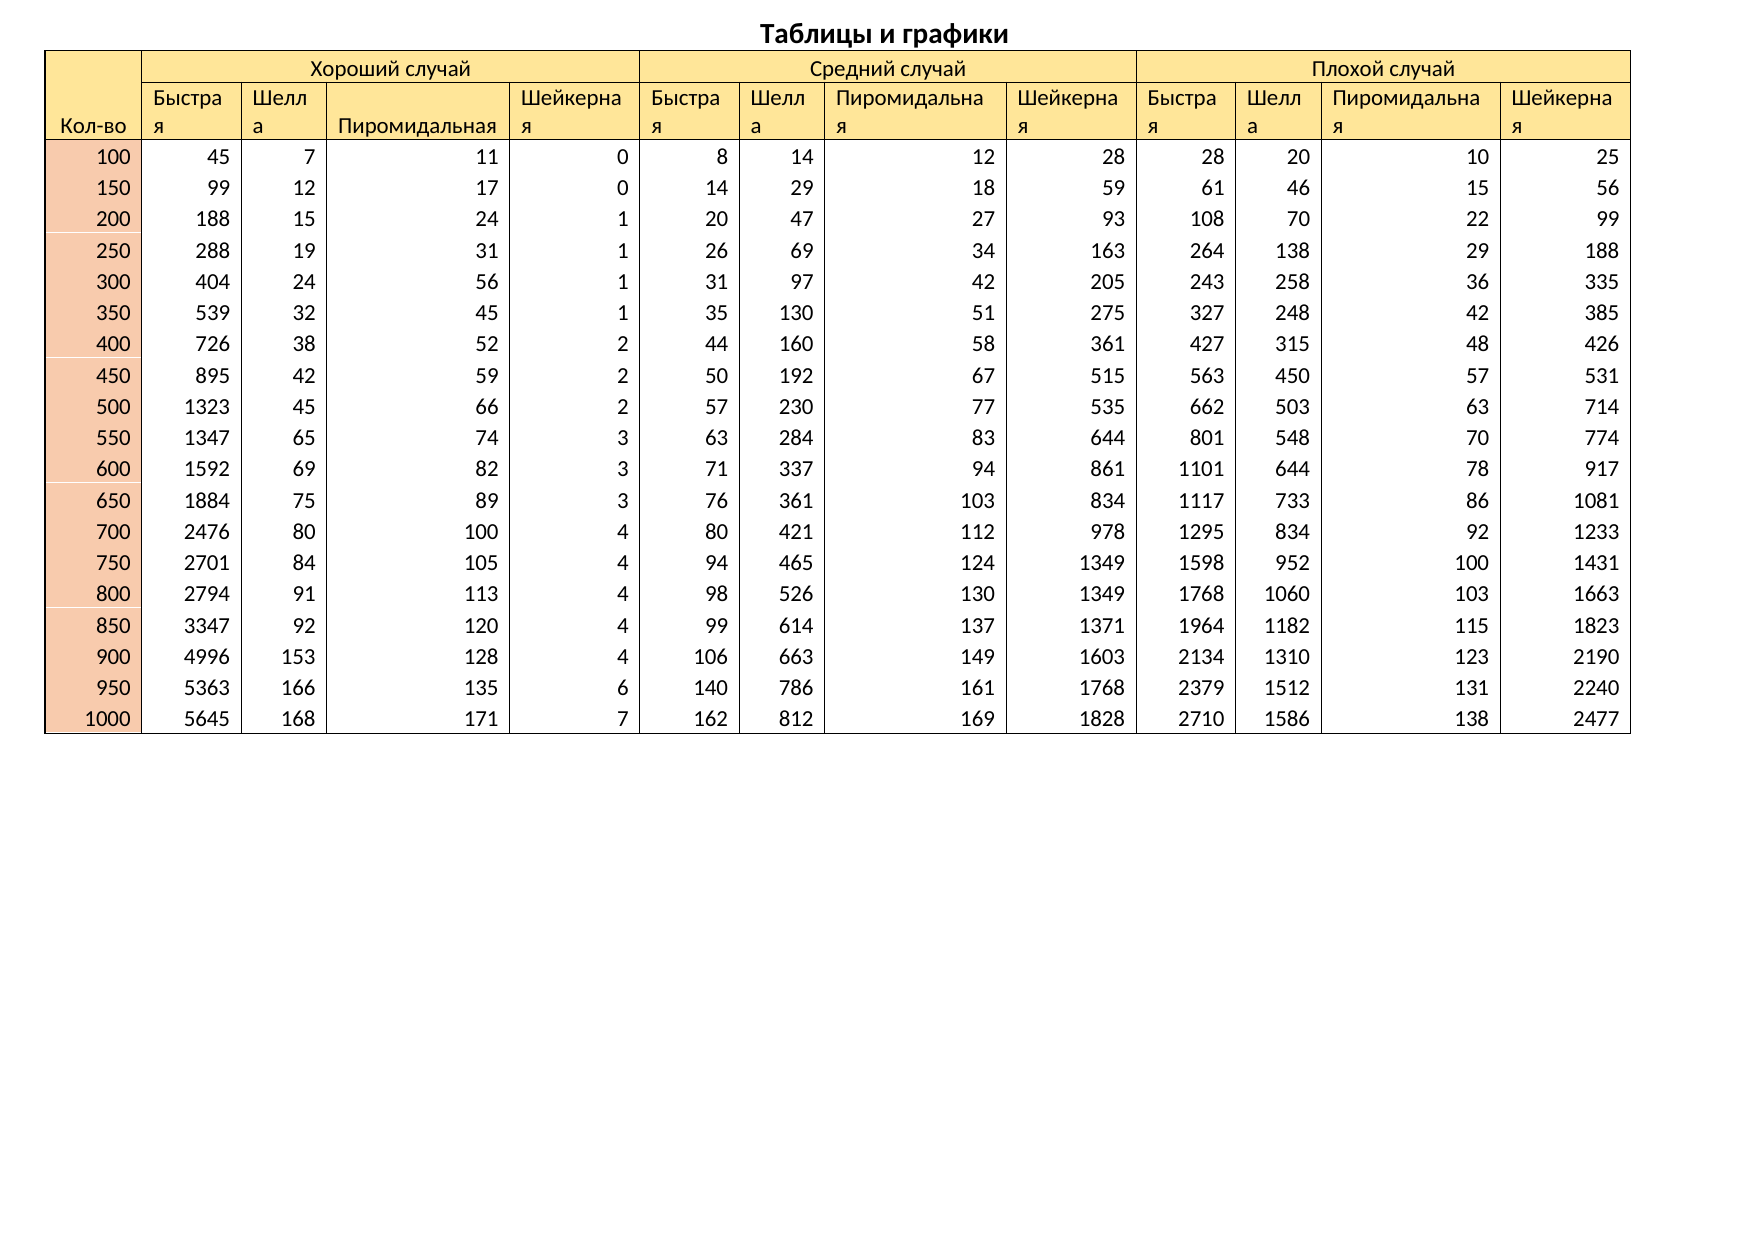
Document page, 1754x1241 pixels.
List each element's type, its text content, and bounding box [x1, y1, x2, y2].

table_cell 83 [825, 420, 1006, 451]
table_cell 0 [510, 140, 639, 170]
table_cell 644 [1007, 420, 1136, 451]
table_cell 80 [242, 514, 326, 545]
table_cell 76 [640, 483, 739, 514]
table_cell 1768 [1007, 670, 1136, 701]
table_cell 230 [740, 389, 824, 420]
table_cell 58 [825, 326, 1006, 357]
table_header Плохой случай [1137, 51, 1630, 82]
table_cell 500 [46, 389, 141, 420]
table_cell 31 [640, 264, 739, 295]
table_cell 45 [327, 295, 509, 326]
table_cell 42 [1322, 295, 1500, 326]
table_cell 18 [825, 170, 1006, 201]
table_cell 2701 [142, 545, 241, 576]
table_cell 5363 [142, 670, 241, 701]
table_cell 404 [142, 264, 241, 295]
table_cell 46 [1236, 170, 1321, 201]
table_cell 1117 [1137, 483, 1235, 514]
table_cell 4 [510, 608, 639, 639]
table_cell 92 [242, 608, 326, 639]
table_cell 2240 [1501, 670, 1630, 701]
table_cell 44 [640, 326, 739, 357]
table_cell 105 [327, 545, 509, 576]
table_cell 550 [46, 420, 141, 451]
table_cell 12 [242, 170, 326, 201]
table_cell 3 [510, 483, 639, 514]
table_cell 166 [242, 670, 326, 701]
table_cell 327 [1137, 295, 1235, 326]
table_cell 52 [327, 326, 509, 357]
table_cell 952 [1236, 545, 1321, 576]
table_cell 163 [1007, 233, 1136, 264]
table_cell Пиромидальная [825, 83, 1006, 139]
table_cell 71 [640, 451, 739, 482]
table_cell 4 [510, 576, 639, 607]
table_cell 29 [1322, 233, 1500, 264]
table_cell 200 [46, 201, 141, 232]
table_cell 900 [46, 639, 141, 670]
table_cell 92 [1322, 514, 1500, 545]
table_cell 421 [740, 514, 824, 545]
table_cell 75 [242, 483, 326, 514]
table_cell 3 [510, 451, 639, 482]
table_cell Шелла [740, 83, 824, 139]
table_cell 14 [640, 170, 739, 201]
table_cell 4 [510, 545, 639, 576]
table_cell 162 [640, 701, 739, 732]
table_cell 1000 [46, 701, 141, 732]
table_header Кол-во [46, 51, 141, 139]
table_cell 99 [640, 608, 739, 639]
table_cell 3347 [142, 608, 241, 639]
table_cell 1349 [1007, 545, 1136, 576]
table_cell 42 [242, 358, 326, 389]
table_cell 950 [46, 670, 141, 701]
table_cell 1603 [1007, 639, 1136, 670]
table_cell 700 [46, 514, 141, 545]
table_cell 45 [242, 389, 326, 420]
table_cell 978 [1007, 514, 1136, 545]
table_cell 34 [825, 233, 1006, 264]
table_cell 4996 [142, 639, 241, 670]
table_cell 20 [1236, 140, 1321, 170]
table_cell 56 [327, 264, 509, 295]
table_cell 2190 [1501, 639, 1630, 670]
table_cell 2 [510, 358, 639, 389]
table_cell 5645 [142, 701, 241, 732]
table_cell Шелла [1236, 83, 1321, 139]
table_cell 800 [46, 576, 141, 607]
table_cell 120 [327, 608, 509, 639]
table_cell 108 [1137, 201, 1235, 232]
table_cell 103 [1322, 576, 1500, 607]
table_cell 188 [1501, 233, 1630, 264]
table_cell 526 [740, 576, 824, 607]
table_cell 284 [740, 420, 824, 451]
table_cell 15 [1322, 170, 1500, 201]
table_cell Быстрая [142, 83, 241, 139]
table_cell 1349 [1007, 576, 1136, 607]
table_cell 140 [640, 670, 739, 701]
table_cell 335 [1501, 264, 1630, 295]
table_cell 137 [825, 608, 1006, 639]
table_cell 51 [825, 295, 1006, 326]
table_cell Шейкерная [1501, 83, 1630, 139]
table_cell 25 [1501, 140, 1630, 170]
table_cell 1081 [1501, 483, 1630, 514]
table_cell 248 [1236, 295, 1321, 326]
table_cell 250 [46, 233, 141, 264]
table_cell 131 [1322, 670, 1500, 701]
table_cell 515 [1007, 358, 1136, 389]
table_cell 35 [640, 295, 739, 326]
table_cell 100 [327, 514, 509, 545]
table_cell 2 [510, 389, 639, 420]
table_cell 135 [327, 670, 509, 701]
table_cell 91 [242, 576, 326, 607]
table_cell 1884 [142, 483, 241, 514]
table_cell 11 [327, 140, 509, 170]
table_cell 149 [825, 639, 1006, 670]
table_cell 1347 [142, 420, 241, 451]
table_cell 14 [740, 140, 824, 170]
table_cell 600 [46, 451, 141, 482]
table_cell 2710 [1137, 701, 1235, 732]
table_cell 1 [510, 201, 639, 232]
table_cell 169 [825, 701, 1006, 732]
table_cell 66 [327, 389, 509, 420]
table_cell 1431 [1501, 545, 1630, 576]
table_cell 1598 [1137, 545, 1235, 576]
table_cell 36 [1322, 264, 1500, 295]
table_cell 26 [640, 233, 739, 264]
table_cell 288 [142, 233, 241, 264]
table_cell 45 [142, 140, 241, 170]
table_cell 614 [740, 608, 824, 639]
table_cell 98 [640, 576, 739, 607]
table_cell 80 [640, 514, 739, 545]
table_cell 426 [1501, 326, 1630, 357]
table_cell 192 [740, 358, 824, 389]
table_cell 100 [46, 140, 141, 170]
table_cell 10 [1322, 140, 1500, 170]
table_cell 1060 [1236, 576, 1321, 607]
table_cell 1964 [1137, 608, 1235, 639]
table_cell 47 [740, 201, 824, 232]
table_cell 27 [825, 201, 1006, 232]
table_cell 861 [1007, 451, 1136, 482]
table_cell 650 [46, 483, 141, 514]
table_cell 6 [510, 670, 639, 701]
table_cell 32 [242, 295, 326, 326]
table_cell 115 [1322, 608, 1500, 639]
table_cell 1233 [1501, 514, 1630, 545]
table_cell 4 [510, 514, 639, 545]
table_cell 89 [327, 483, 509, 514]
table_cell 1182 [1236, 608, 1321, 639]
table_cell 82 [327, 451, 509, 482]
table_cell 300 [46, 264, 141, 295]
table_cell 361 [740, 483, 824, 514]
table_cell 77 [825, 389, 1006, 420]
table_cell 548 [1236, 420, 1321, 451]
table_cell 1828 [1007, 701, 1136, 732]
table_cell 258 [1236, 264, 1321, 295]
table_cell 7 [242, 140, 326, 170]
table_cell 50 [640, 358, 739, 389]
table_cell 57 [640, 389, 739, 420]
table_cell 112 [825, 514, 1006, 545]
table_cell 917 [1501, 451, 1630, 482]
table_cell 264 [1137, 233, 1235, 264]
table_cell 535 [1007, 389, 1136, 420]
table_cell 2476 [142, 514, 241, 545]
table_cell 539 [142, 295, 241, 326]
table_cell 31 [327, 233, 509, 264]
table_cell 243 [1137, 264, 1235, 295]
table_cell 0 [510, 170, 639, 201]
table_cell 850 [46, 608, 141, 639]
table_cell 160 [740, 326, 824, 357]
table_cell 29 [740, 170, 824, 201]
table_cell 450 [1236, 358, 1321, 389]
table_cell 124 [825, 545, 1006, 576]
table_cell 337 [740, 451, 824, 482]
table_cell 97 [740, 264, 824, 295]
table_cell 786 [740, 670, 824, 701]
table_cell 644 [1236, 451, 1321, 482]
table_cell 4 [510, 639, 639, 670]
table_cell 801 [1137, 420, 1235, 451]
table_cell 48 [1322, 326, 1500, 357]
table_cell 138 [1322, 701, 1500, 732]
table_cell 22 [1322, 201, 1500, 232]
table_cell 662 [1137, 389, 1235, 420]
table_cell 93 [1007, 201, 1136, 232]
table_cell 1823 [1501, 608, 1630, 639]
table_cell 20 [640, 201, 739, 232]
table_cell 161 [825, 670, 1006, 701]
table_cell 726 [142, 326, 241, 357]
table_cell 24 [327, 201, 509, 232]
table_cell 61 [1137, 170, 1235, 201]
table_cell 531 [1501, 358, 1630, 389]
table_cell 138 [1236, 233, 1321, 264]
table_cell 350 [46, 295, 141, 326]
table_cell 70 [1236, 201, 1321, 232]
table_cell 7 [510, 701, 639, 732]
table_cell 205 [1007, 264, 1136, 295]
table_cell 15 [242, 201, 326, 232]
table_cell 361 [1007, 326, 1136, 357]
text Таблицы и графики [44, 15, 1724, 50]
table_cell 714 [1501, 389, 1630, 420]
table_cell 1768 [1137, 576, 1235, 607]
table_cell 63 [1322, 389, 1500, 420]
table_cell 38 [242, 326, 326, 357]
table_cell 563 [1137, 358, 1235, 389]
table_cell 1 [510, 233, 639, 264]
table_cell 400 [46, 326, 141, 357]
table_cell 1101 [1137, 451, 1235, 482]
table_cell 59 [327, 358, 509, 389]
table_cell 42 [825, 264, 1006, 295]
table_cell 450 [46, 358, 141, 389]
table_cell 663 [740, 639, 824, 670]
table_cell 1323 [142, 389, 241, 420]
table_cell 3 [510, 420, 639, 451]
table_cell 94 [825, 451, 1006, 482]
table_cell 2794 [142, 576, 241, 607]
table_cell 171 [327, 701, 509, 732]
table_header Средний случай [640, 51, 1136, 82]
table_cell 275 [1007, 295, 1136, 326]
table_cell Шелла [242, 83, 326, 139]
table_cell 385 [1501, 295, 1630, 326]
table_cell Шейкерная [1007, 83, 1136, 139]
table_cell 465 [740, 545, 824, 576]
table_cell 59 [1007, 170, 1136, 201]
table_cell 103 [825, 483, 1006, 514]
table_cell 84 [242, 545, 326, 576]
table_cell 1295 [1137, 514, 1235, 545]
table_cell 56 [1501, 170, 1630, 201]
table_cell 57 [1322, 358, 1500, 389]
table_cell 2134 [1137, 639, 1235, 670]
table_cell 168 [242, 701, 326, 732]
table_cell 1 [510, 295, 639, 326]
table_cell 19 [242, 233, 326, 264]
table_cell 100 [1322, 545, 1500, 576]
table_cell Быстрая [1137, 83, 1235, 139]
table_cell 113 [327, 576, 509, 607]
table_cell 78 [1322, 451, 1500, 482]
table_cell Шейкерная [510, 83, 639, 139]
table_cell 1512 [1236, 670, 1321, 701]
table_cell 94 [640, 545, 739, 576]
table_cell 1586 [1236, 701, 1321, 732]
table_cell 427 [1137, 326, 1235, 357]
table_cell 895 [142, 358, 241, 389]
table_cell 63 [640, 420, 739, 451]
table_cell 69 [242, 451, 326, 482]
table_cell 834 [1236, 514, 1321, 545]
table_cell 503 [1236, 389, 1321, 420]
table_cell 150 [46, 170, 141, 201]
table_cell 733 [1236, 483, 1321, 514]
table_header Хороший случай [142, 51, 639, 82]
table_cell 1 [510, 264, 639, 295]
table_cell 774 [1501, 420, 1630, 451]
table_cell 128 [327, 639, 509, 670]
table_cell 70 [1322, 420, 1500, 451]
table_cell 12 [825, 140, 1006, 170]
table_cell 8 [640, 140, 739, 170]
table_cell 1310 [1236, 639, 1321, 670]
table_cell 1592 [142, 451, 241, 482]
table_cell 1663 [1501, 576, 1630, 607]
table_cell 67 [825, 358, 1006, 389]
table_cell 130 [825, 576, 1006, 607]
table_cell 65 [242, 420, 326, 451]
table_cell Быстрая [640, 83, 739, 139]
table_cell 24 [242, 264, 326, 295]
table_cell 69 [740, 233, 824, 264]
table_cell Пиромидальная [1322, 83, 1500, 139]
table_cell 153 [242, 639, 326, 670]
table_cell 2 [510, 326, 639, 357]
table_cell 17 [327, 170, 509, 201]
table_cell Пиромидальная [327, 83, 509, 139]
table_cell 315 [1236, 326, 1321, 357]
table_cell 99 [1501, 201, 1630, 232]
table_cell 106 [640, 639, 739, 670]
table_cell 74 [327, 420, 509, 451]
table_cell 834 [1007, 483, 1136, 514]
table_cell 99 [142, 170, 241, 201]
table_cell 1371 [1007, 608, 1136, 639]
table_cell 812 [740, 701, 824, 732]
table_cell 188 [142, 201, 241, 232]
table_cell 86 [1322, 483, 1500, 514]
table_cell 123 [1322, 639, 1500, 670]
table_cell 750 [46, 545, 141, 576]
table_cell 2379 [1137, 670, 1235, 701]
table_cell 130 [740, 295, 824, 326]
table_cell 28 [1137, 140, 1235, 170]
table_cell 2477 [1501, 701, 1630, 732]
table_cell 28 [1007, 140, 1136, 170]
